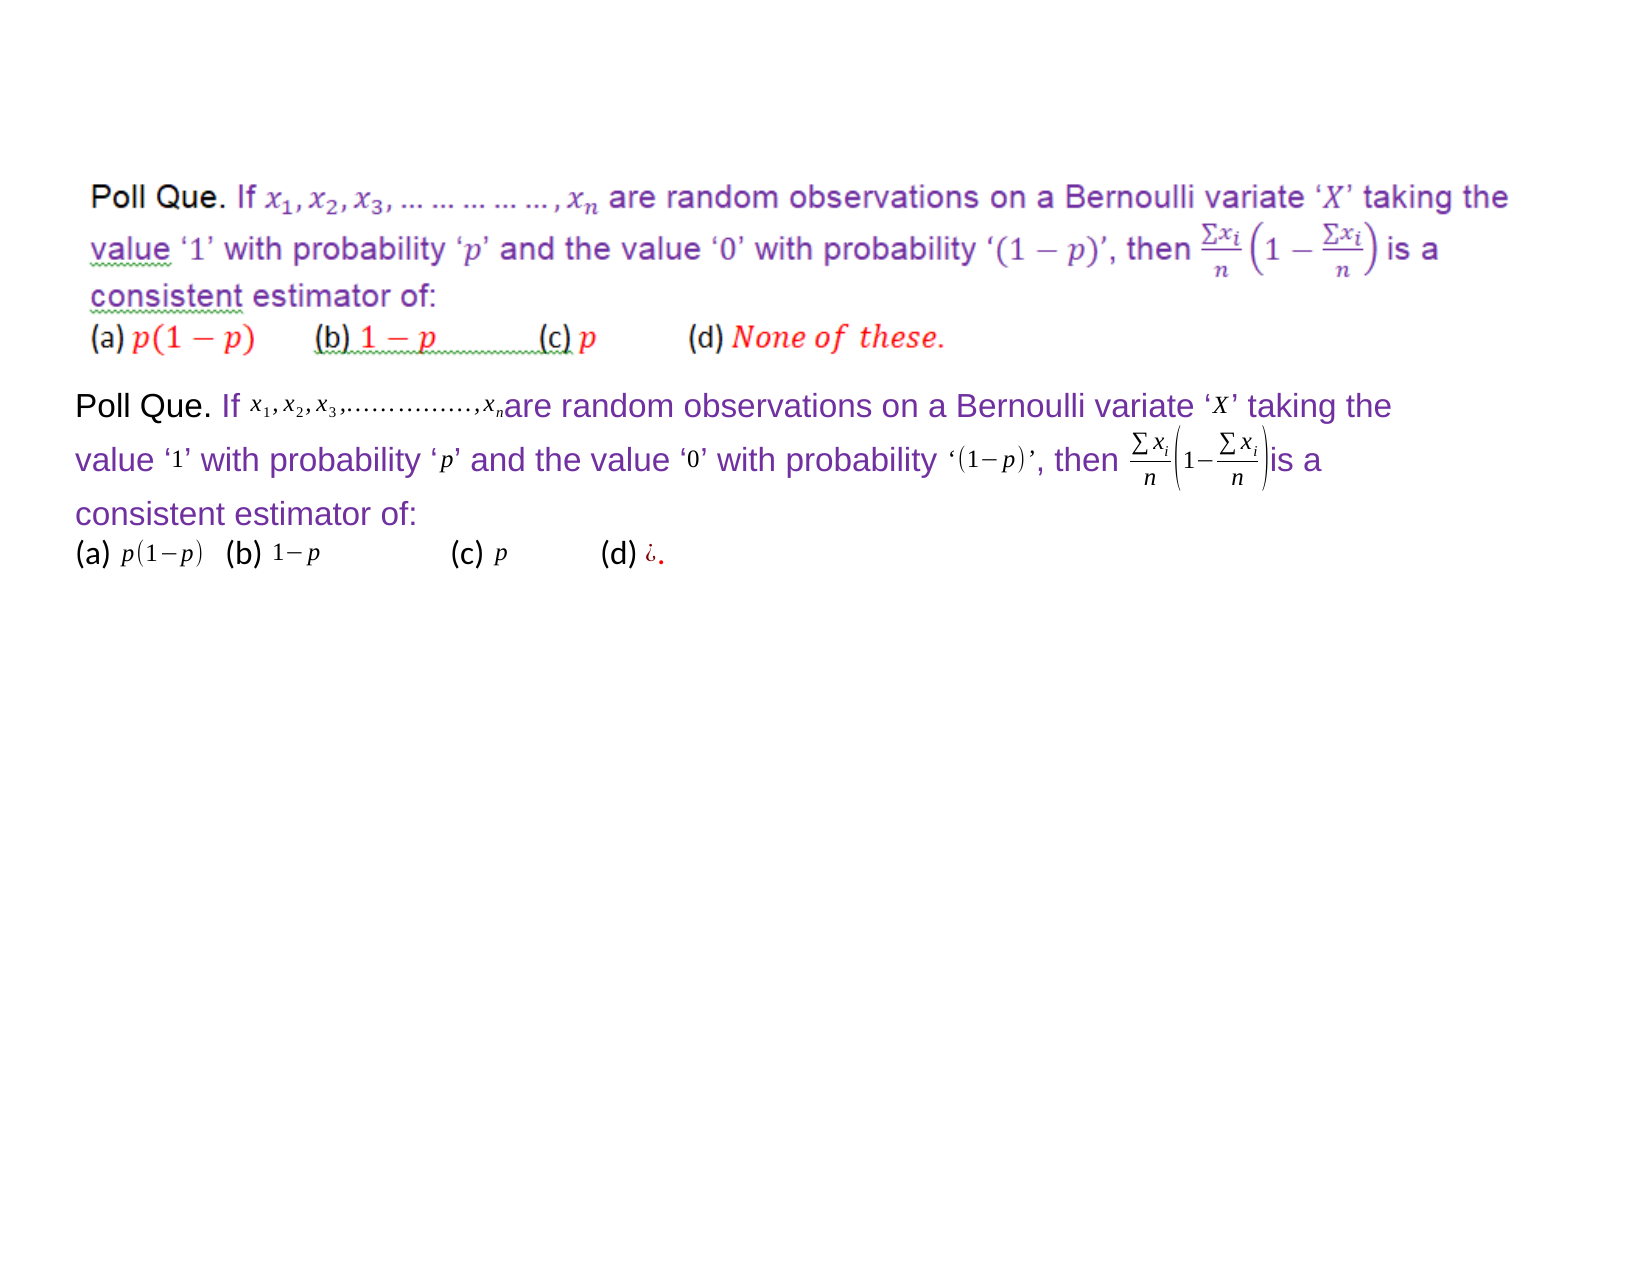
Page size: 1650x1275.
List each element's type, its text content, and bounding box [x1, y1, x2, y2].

text (a) (b) (c) (d) . [75, 532, 1575, 573]
text value ‘’ with probability ‘’ and the value ‘’ with probability , then is a [75, 425, 1575, 494]
text Poll Que. If are random observations on a Bernoulli variate ‘’ taking the [75, 386, 1575, 425]
text consistent estimator of: [75, 494, 1575, 532]
